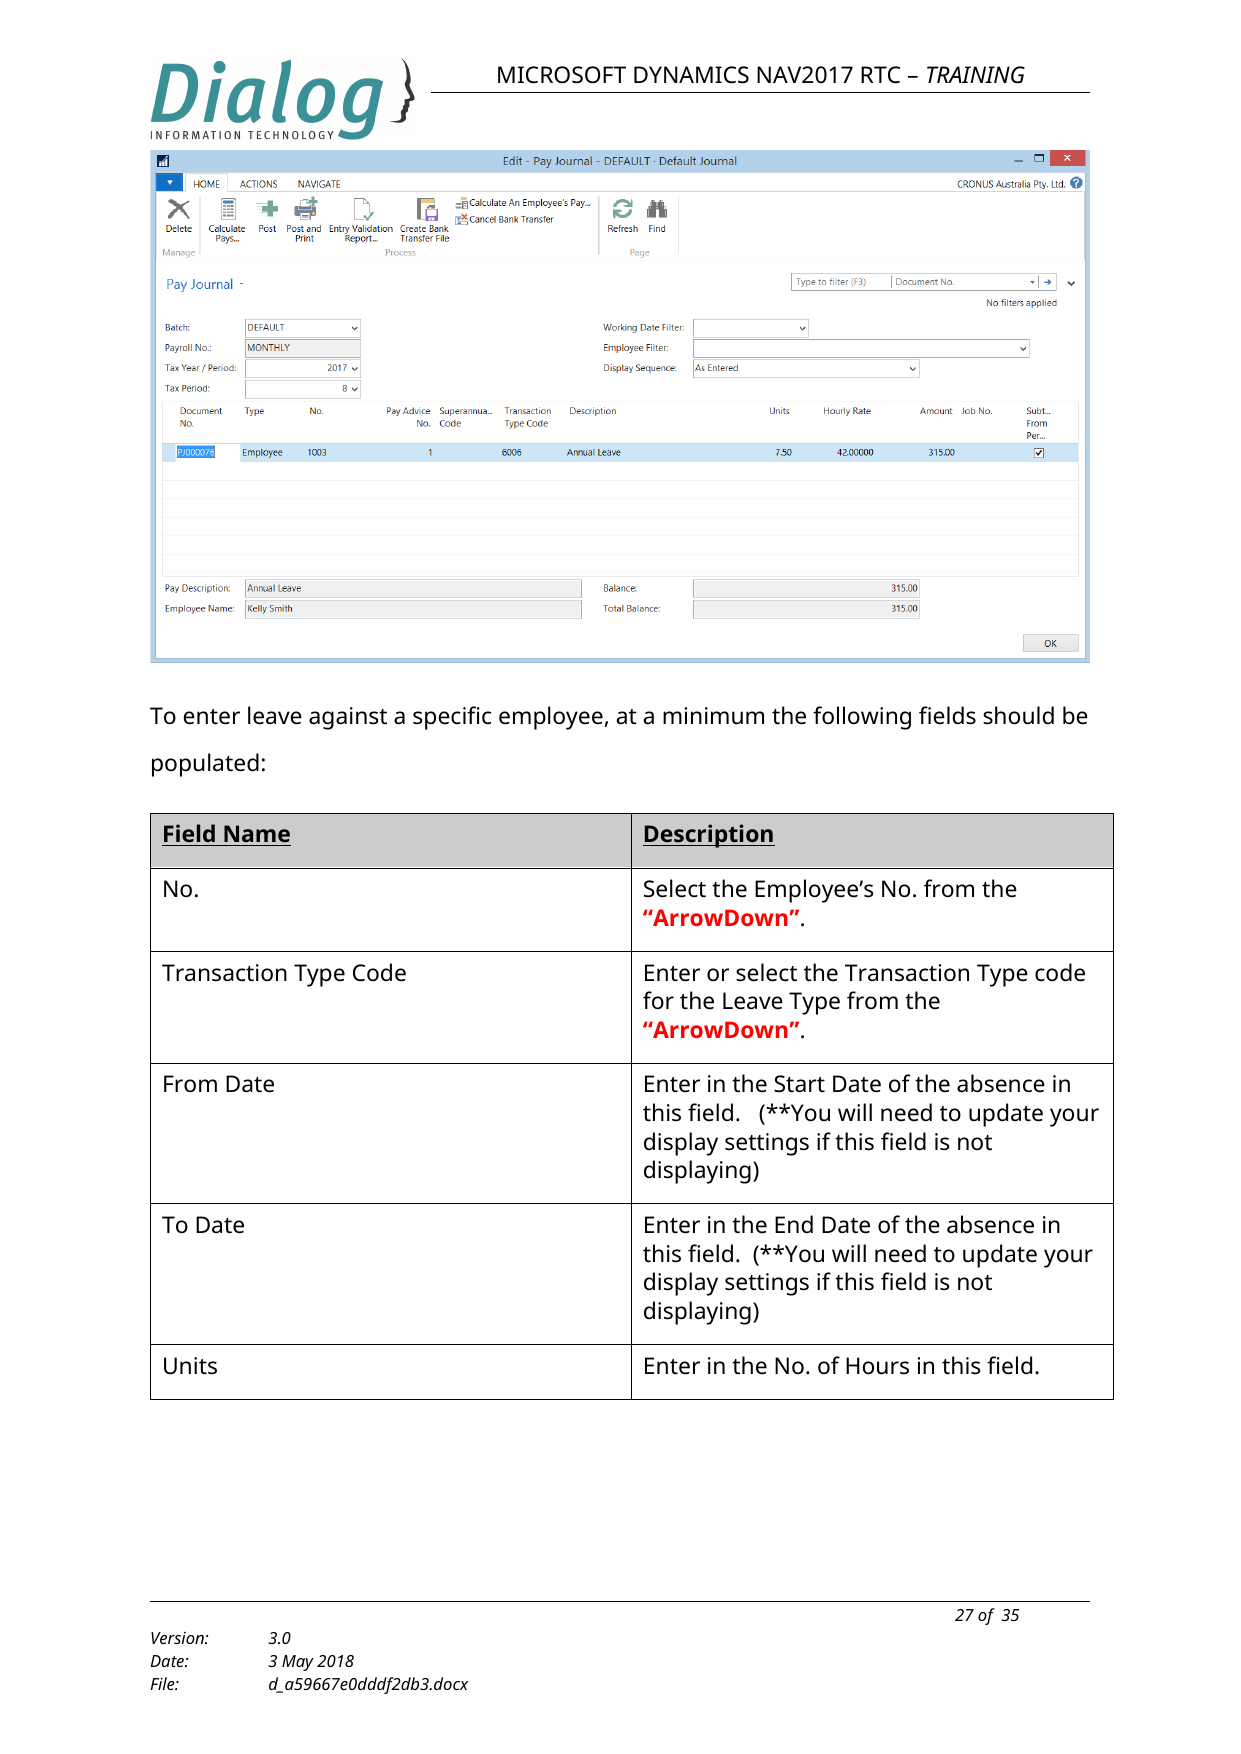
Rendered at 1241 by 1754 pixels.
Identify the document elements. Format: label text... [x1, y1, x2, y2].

table_cell Enter in the Start Date of the absence in this field. (**You will need to update your display settings if this field is not displaying) [632, 1064, 1113, 1203]
table_cell Select the Employee’s No. from the “ArrowDown”. [632, 869, 1113, 951]
table_header Description [632, 814, 1113, 867]
table_header Field Name [151, 814, 631, 867]
text To enter leave against a specific employee, at a minimum the following fields should be populated: [150, 700, 1090, 778]
table_cell No. [151, 869, 631, 951]
table_cell Transaction Type Code [151, 952, 631, 1063]
table_cell Enter in the End Date of the absence in this field. (**You will need to update your display settings if this field is not displaying) [632, 1204, 1113, 1344]
table_cell Enter or select the Transaction Type code for the Leave Type from the “ArrowDown”. [632, 952, 1113, 1063]
table_cell Enter in the No. of Hours in this field. [632, 1345, 1113, 1399]
picture [150, 150, 1090, 663]
table_cell Units [151, 1345, 631, 1399]
table_cell From Date [151, 1064, 631, 1203]
picture [150, 57, 415, 140]
table_cell To Date [151, 1204, 631, 1344]
